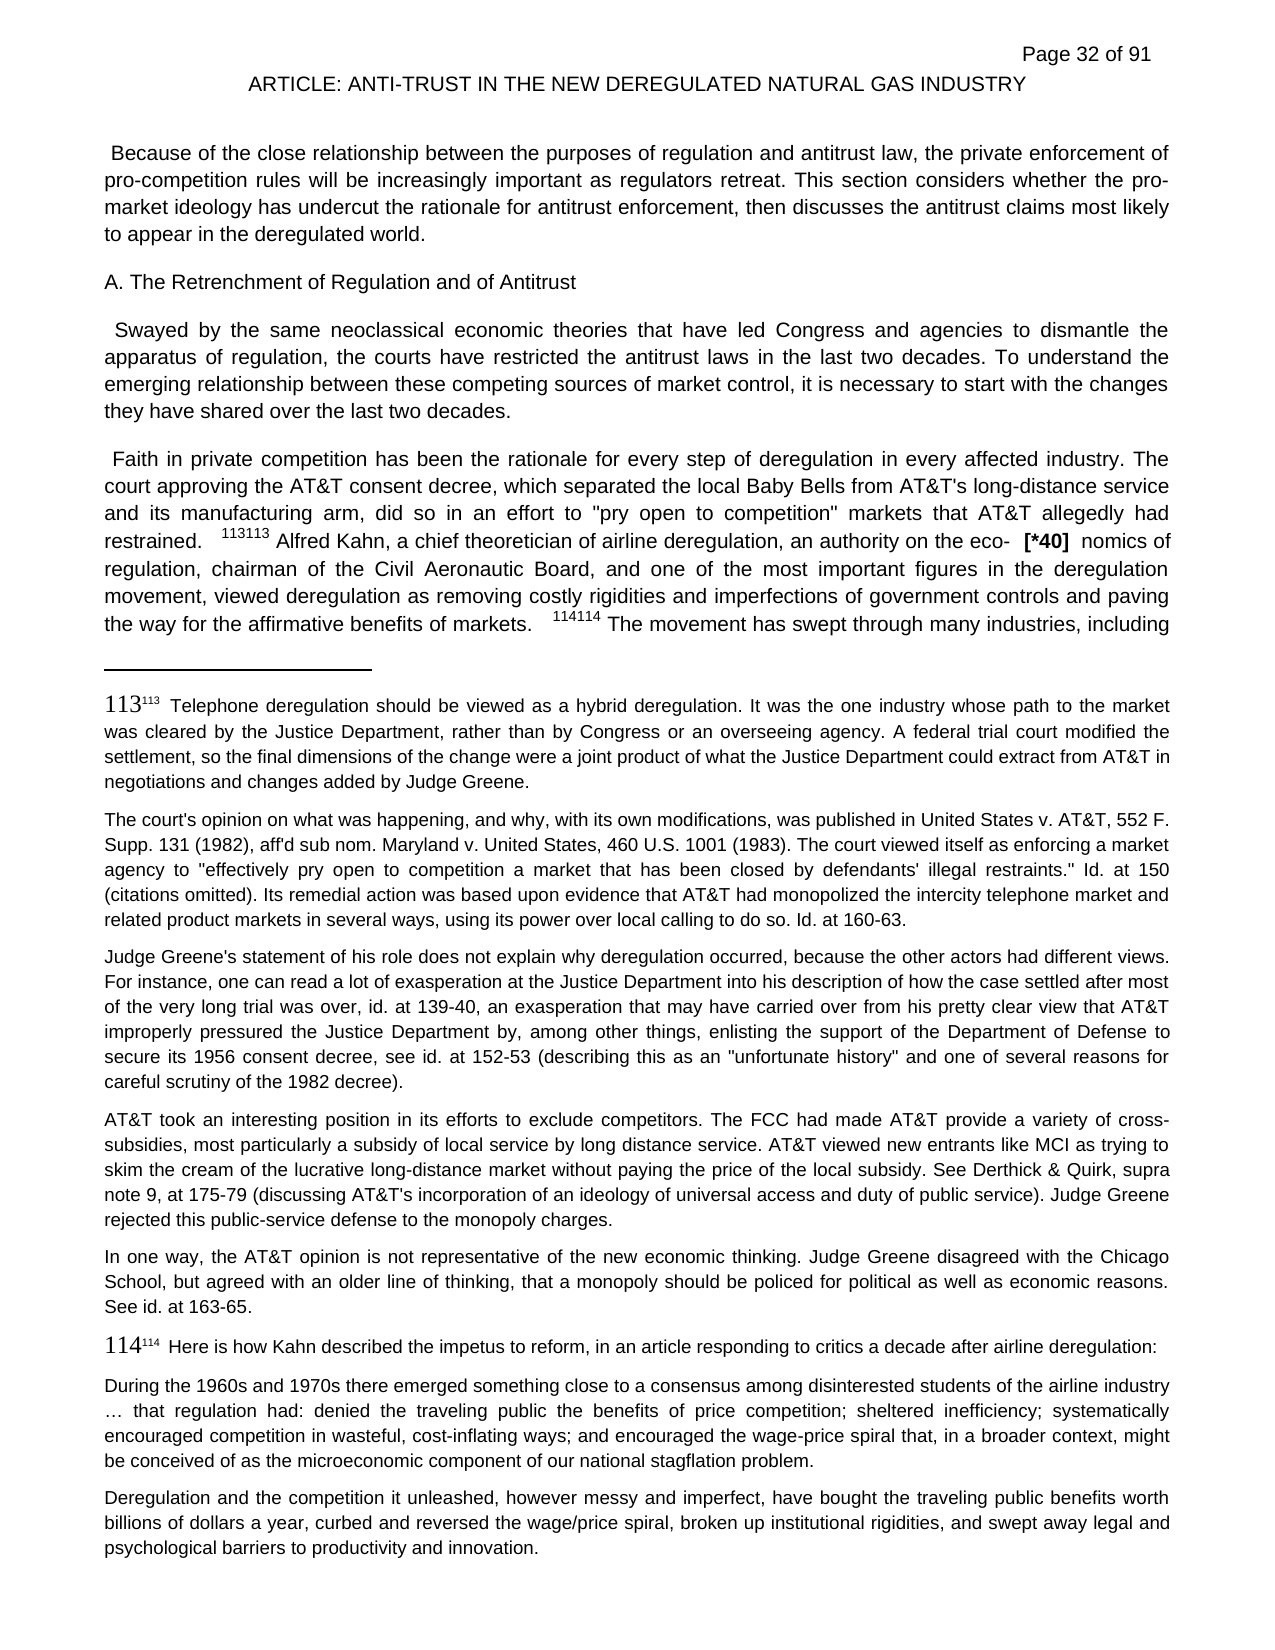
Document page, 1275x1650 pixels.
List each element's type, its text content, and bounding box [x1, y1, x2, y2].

text Because of the close relationship between the purposes of regulation and antitrust law, the private enforcement of pro-competition rules will be increasingly important as regulators retreat. This section considers whether the pro-market ideology has undercut the rationale for antitrust enforcement, then discusses the antitrust claims most likely to appear in the deregulated world. [104, 137, 1171, 246]
text Faith in private competition has been the rationale for every step of deregulation in every affected industry. The court approving the AT&T consent decree, which separated the local Baby Bells from AT&T's long-distance service and its manufacturing arm, did so in an effort to "pry open to competition" markets that AT&T allegedly had restrained. 113 Alfred Kahn, a chief theoretician of airline deregulation, an authority on the eco- [*40] nomics of regulation, chairman of the Civil Aeronautic Board, and one of the most important figures in the deregulation movement, viewed deregulation as removing costly rigidities and imperfections of government controls and paving the way for the affirmative benefits of markets. 114 The movement has swept through many industries, including railroads, banking, telecommunications, natural gas, and, more recently, electricity. 115 It seems accurate to summarize deregulation as moving from an academic proposal to a "preferred style of policy choice in the nation's capital, espoused more or less automatically, even unthinkingly ". 116 [104, 444, 1171, 637]
text Swayed by the same neoclassical economic theories that have led Congress and agencies to dismantle the apparatus of regulation, the courts have restricted the antitrust laws in the last two decades. To understand the emerging relationship between these competing sources of market control, it is necessary to start with the changes they have shared over the last two decades. [104, 314, 1171, 423]
text A. The Retrenchment of Regulation and of Antitrust [104, 267, 1171, 294]
